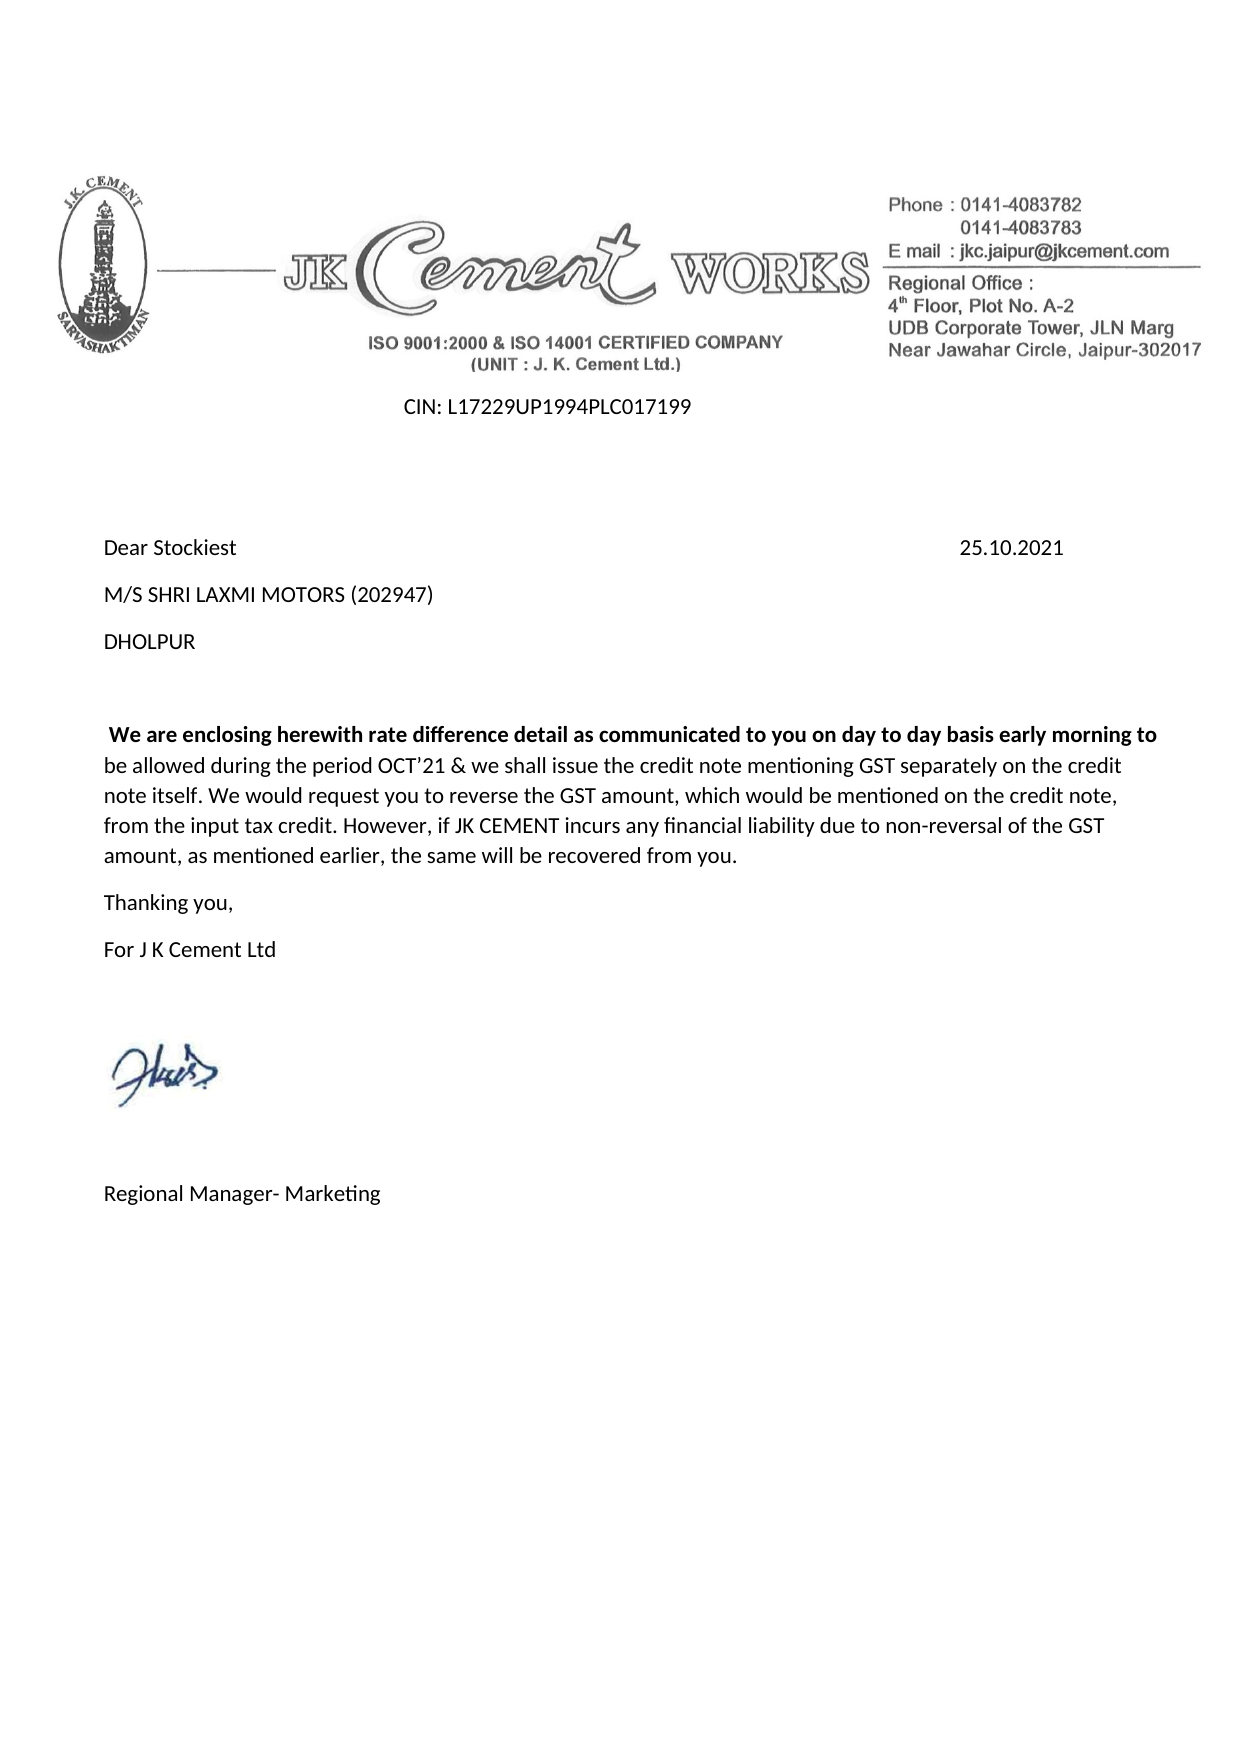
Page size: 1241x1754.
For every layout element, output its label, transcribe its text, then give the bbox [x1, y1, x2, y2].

text DHOLPUR [103, 627, 1161, 655]
text Dear Stockiest 25.10.2021 [103, 533, 1161, 561]
text Thanking you, [103, 888, 1161, 916]
text Regional Manager- Marketing [103, 1179, 1161, 1208]
picture [103, 1035, 226, 1112]
text CIN: L17229UP1994PLC017199 [403, 372, 1161, 421]
text M/S SHRI LAXMI MOTORS (202947) [103, 580, 1161, 608]
text For J K Cement Ltd [103, 935, 1161, 963]
picture [0, 155, 1241, 372]
text We are enclosing herewith rate difference detail as communicated to you on day to day basis early morning to be allowed during the period OCT’21 & we shall issue the credit note mentioning GST separately on the credit note itself. We would request you to reverse the GST amount, which would be mentioned on the credit note, from the input tax credit. However, if JK CEMENT incurs any financial liability due to non-reversal of the GST amount, as mentioned earlier, the same will be recovered from you. [103, 721, 1161, 869]
